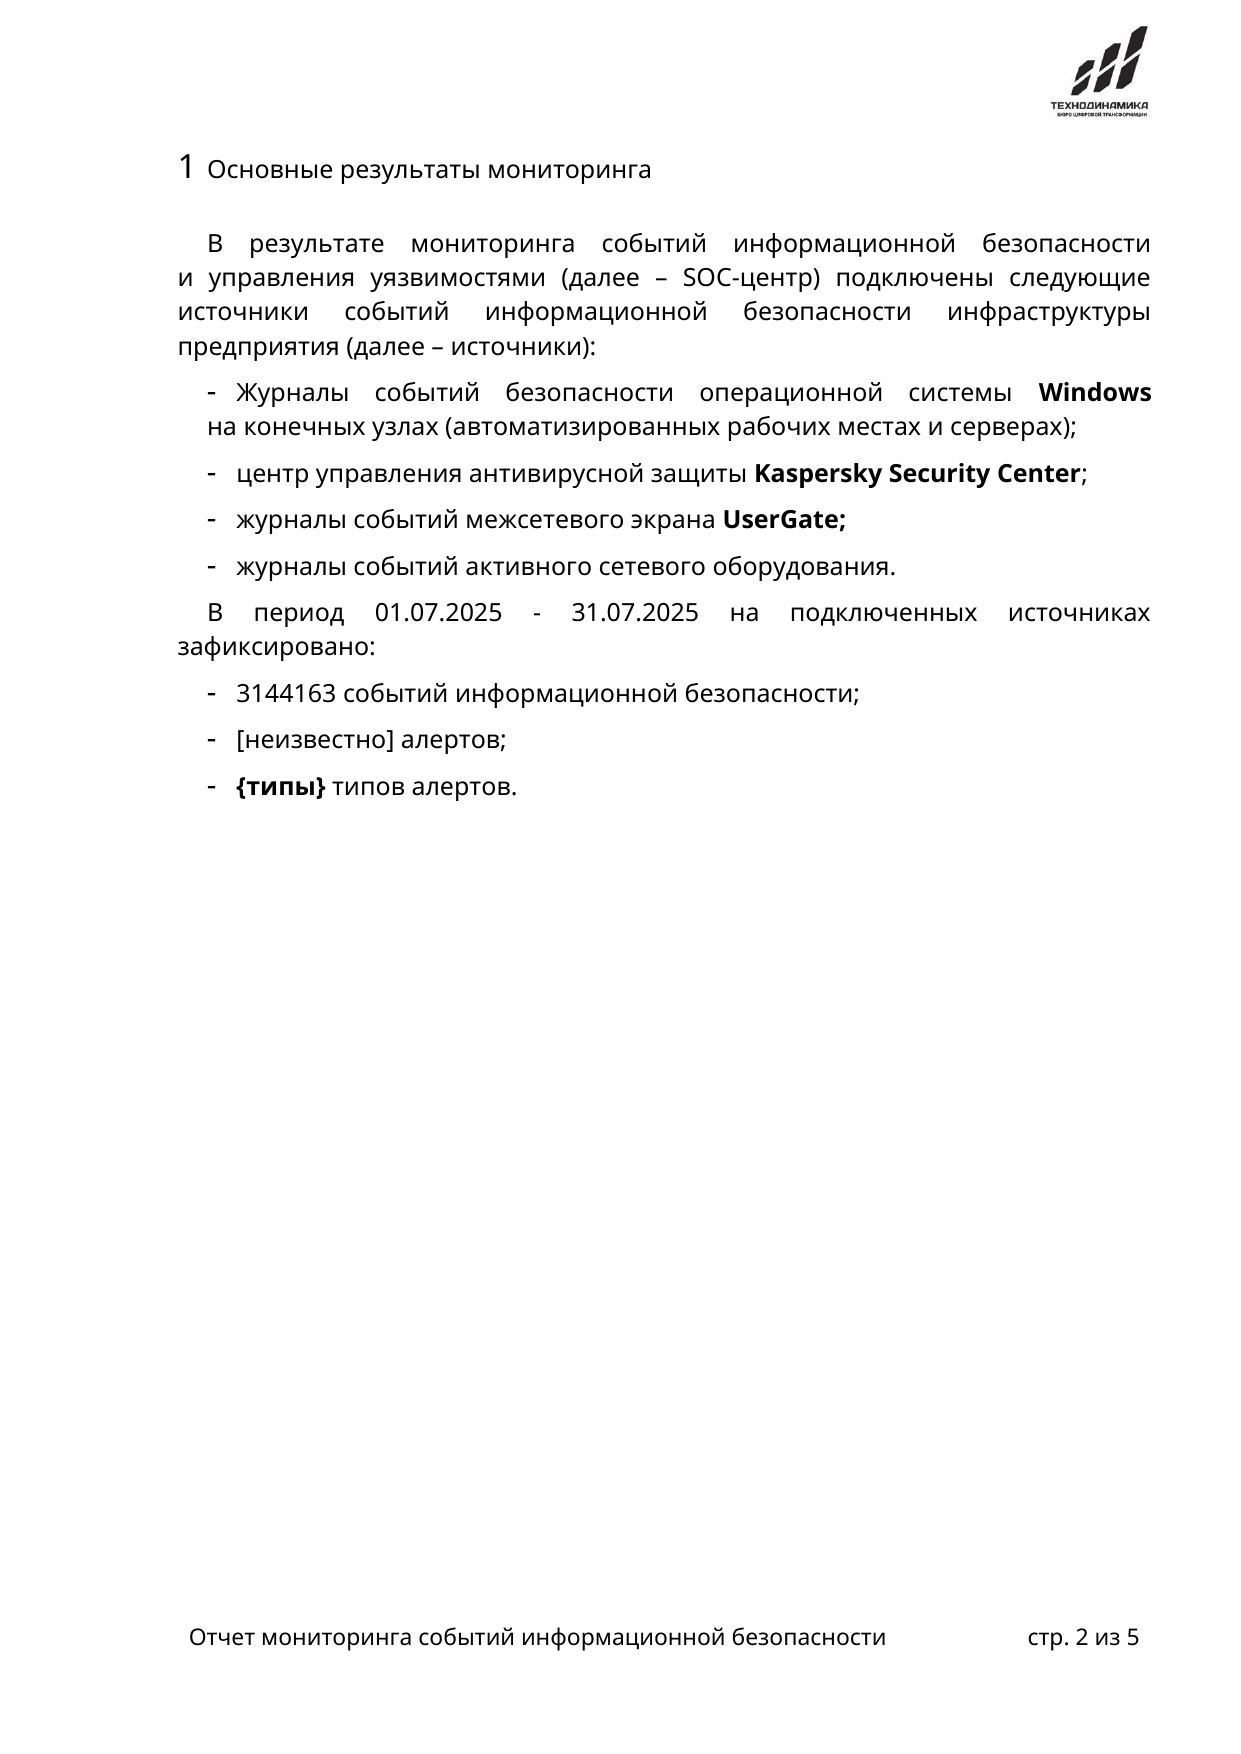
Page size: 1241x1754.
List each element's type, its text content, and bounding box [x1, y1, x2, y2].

list В результате мониторинга событий информационной безопасности и управления уязвимостями (далее – SOC-центр) подключены следующие источники событий информационной безопасности инфраструктуры предприятия (далее – источники): [177, 226, 1152, 362]
list Журналы событий безопасности операционной системы Windows на конечных узлах (автоматизированных рабочих местах и серверах); [207, 375, 1152, 443]
list В период 01.07.2025 - 31.07.2025 на подключенных источниках зафиксировано: [177, 595, 1152, 663]
list [неизвестно] алертов; [207, 722, 1152, 756]
list центр управления антивирусной защиты Kaspersky Security Center; [207, 455, 1152, 489]
picture [1048, 24, 1151, 119]
list журналы событий межсетевого экрана UserGate; [207, 502, 1152, 536]
subtitle Основные результаты мониторинга [177, 143, 1152, 189]
list журналы событий активного сетевого оборудования. [207, 548, 1152, 582]
list {типы} типов алертов. [207, 769, 1152, 803]
list 3144163 событий информационной безопасности; [207, 676, 1152, 710]
